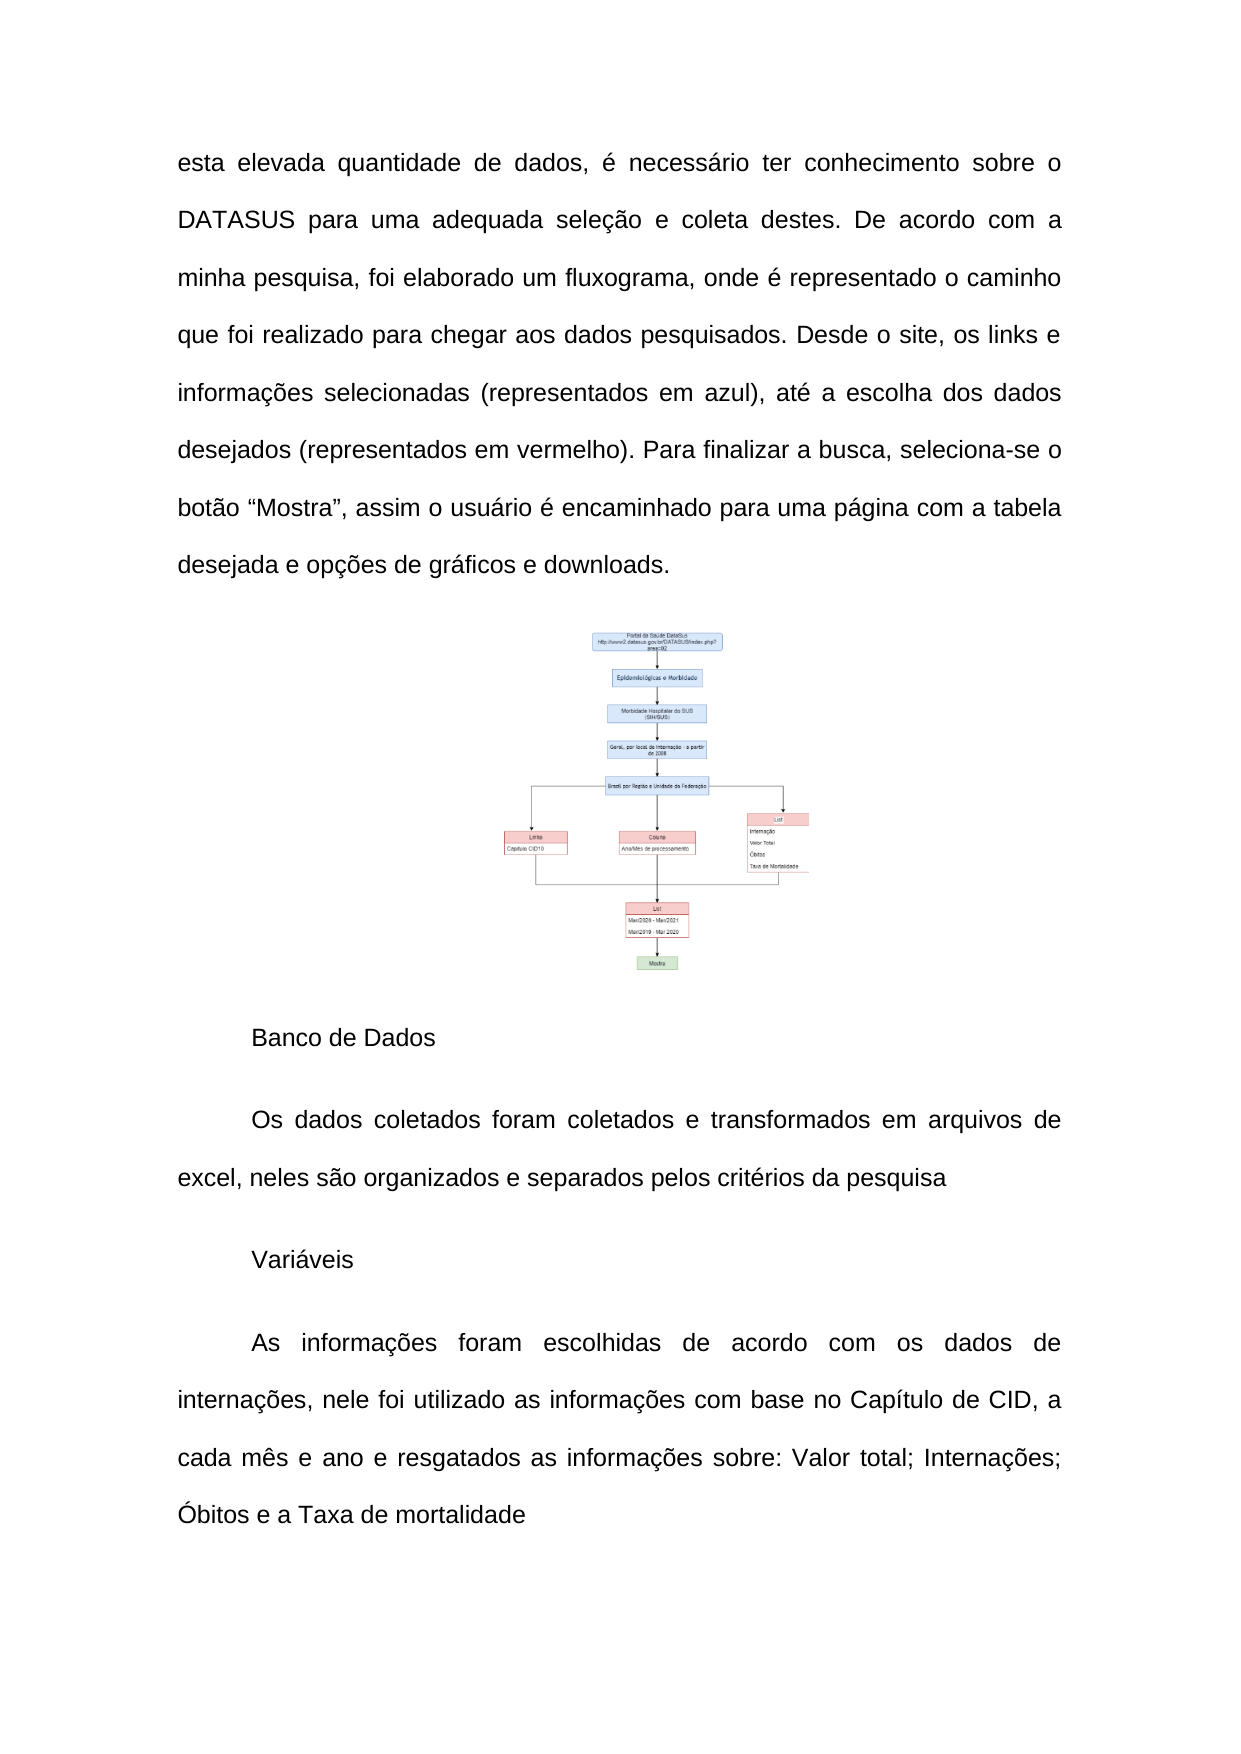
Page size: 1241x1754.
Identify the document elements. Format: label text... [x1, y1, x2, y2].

picture [504, 632, 809, 970]
text Variáveis [177, 1246, 1063, 1274]
text Os dados coletados foram coletados e transformados em arquivos de excel, neles são organizados e separados pelos critérios da pesquisa [177, 1106, 1063, 1192]
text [177, 148, 1063, 579]
text Banco de Dados [177, 1023, 1063, 1052]
text As informações foram escolhidas de acordo com os dados de internações, nele foi utilizado as informações com base no Capítulo de CID, a cada mês e ano e resgatados as informações sobre: Valor total; Internações; Óbitos e a Taxa de mortalidade [177, 1328, 1063, 1529]
